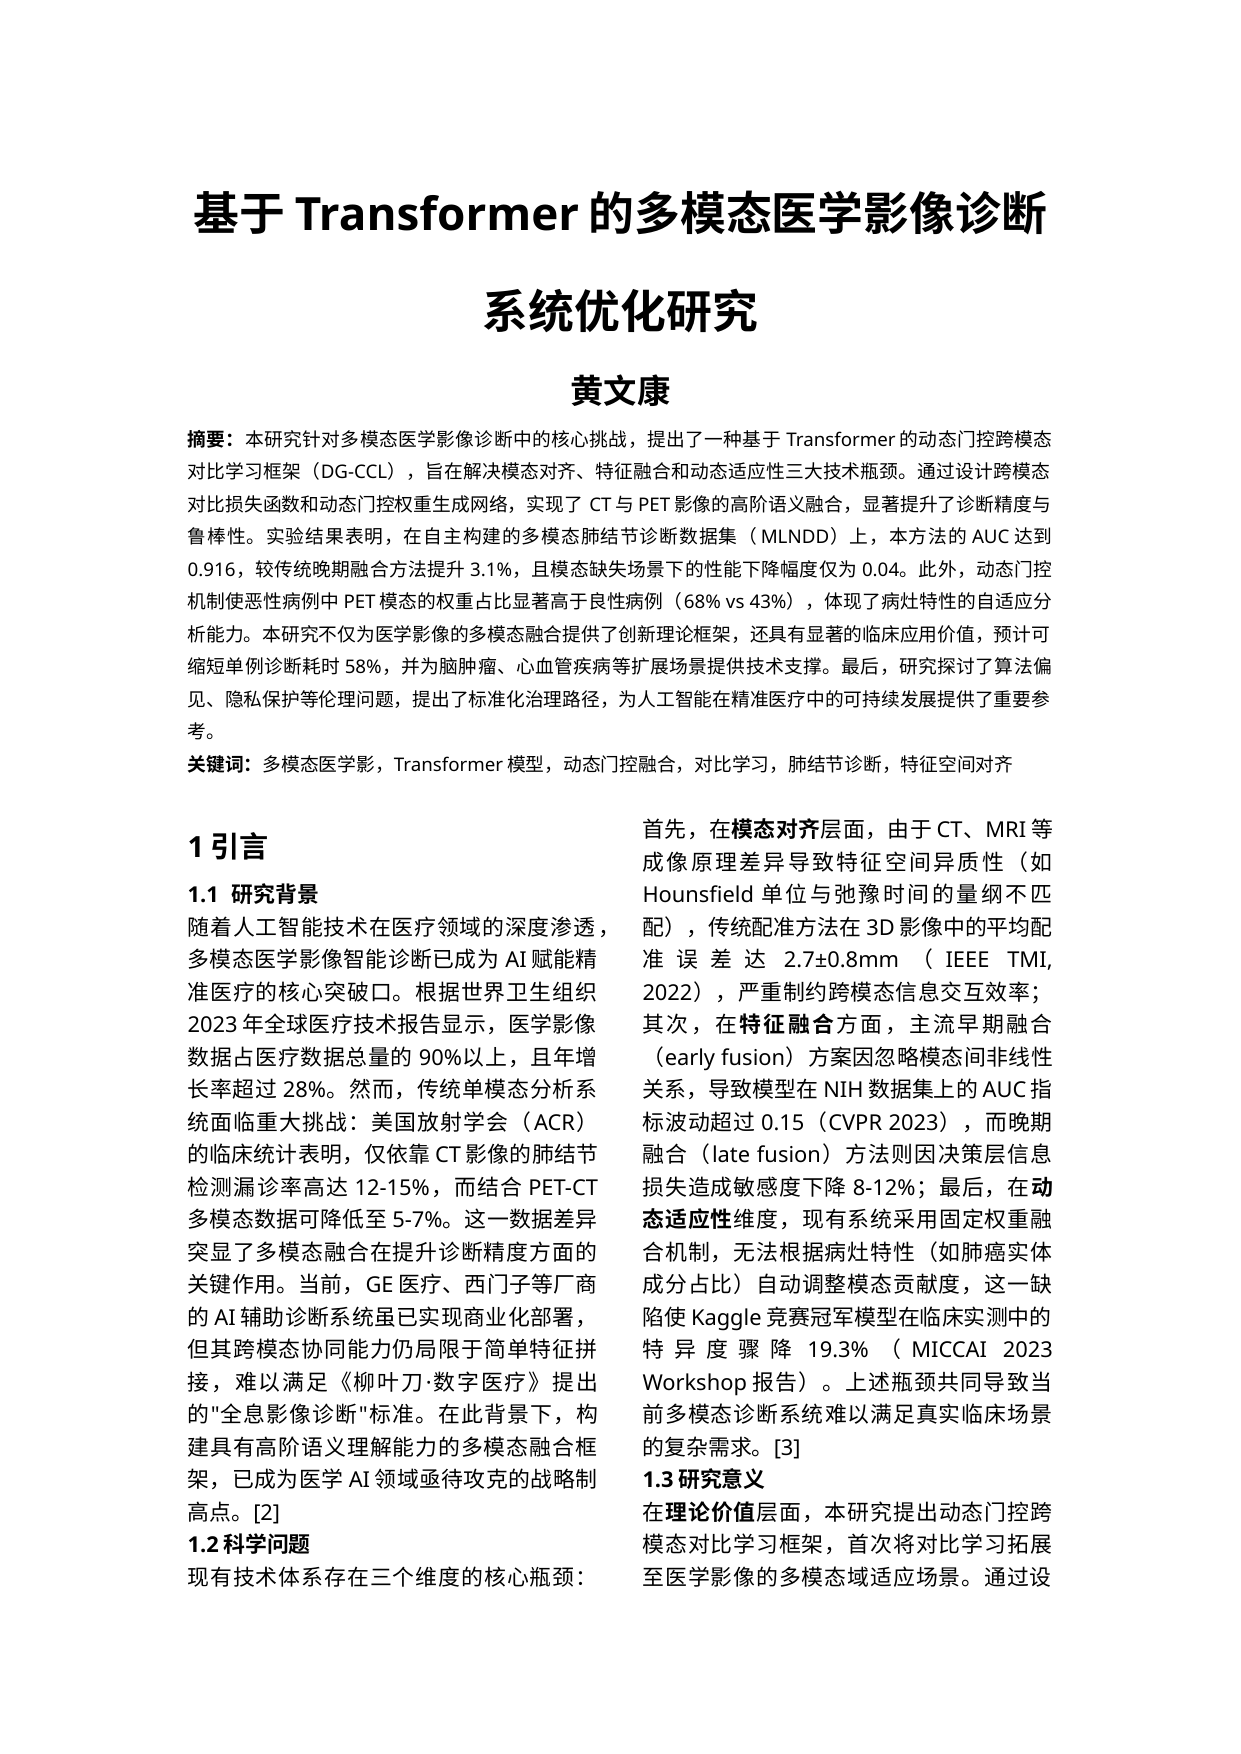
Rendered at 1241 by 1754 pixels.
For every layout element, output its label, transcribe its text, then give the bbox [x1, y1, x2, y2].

text 关键词：多模态医学影，Transformer模型，动态门控融合，对比学习，肺结节诊断，特征空间对齐 [187, 747, 1053, 779]
text 随着人工智能技术在医疗领域的深度渗透，多模态医学影像智能诊断已成为AI赋能精 准医疗的核心突破口。根据世界卫生组织2023年全球医疗技术报告显示，医学影像数据占医疗数据总量的90%以上，且年增长率超过28%。然而，传统单模态分析系统面临重大挑战：美国放射学会（ACR）的临床统计表明，仅依靠CT影像的肺结节检测漏诊率高达12-15%，而结合PET-CT多模态数据可降低至5-7%。这一数据差异突显了多模态融合在提升诊断精度方面的关键作用。当前，GE医疗、西门子等厂商的AI辅助诊断系统虽已实现商业化部署，但其跨模态协同能力仍局限于简单特征拼接，难以满足《柳叶刀·数字医疗》提出的"全息影像诊断"标准。在此背景下，构建具有高阶语义理解能力的多模态融合框架，已成为医学AI领域亟待攻克的战略制高点。[2] [187, 909, 598, 1527]
text 1.2科学问题 [187, 1527, 598, 1559]
list 研究背景 [187, 877, 598, 909]
text 基于Transformer的多模态医学影像诊断系统优化研究 [187, 162, 1053, 357]
text 1引言 [187, 812, 598, 877]
text 现有技术体系存在三个维度的核心瓶颈：首先，在模态对齐层面，由于CT、MRI等成像原理差异导致特征空间异质性（如Hounsfield单位与弛豫时间的量纲不匹配），传统配准方法在3D影像中的平均配准误差达2.7±0.8mm（IEEE TMI, 2022），严重制约跨模态信息交互效率；其次，在特征融合方面，主流早期融合（early fusion）方案因忽略模态间非线性关系，导致模型在NIH数据集上的AUC指标波动超过0.15（CVPR 2023），而晚期融合（late fusion）方法则因决策层信息损失造成敏感度下降8-12%；最后，在动态适应性维度，现有系统采用固定权重融合机制，无法根据病灶特性（如肺癌实体成分占比）自动调整模态贡献度，这一缺陷使Kaggle竞赛冠军模型在临床实测中的特异度骤降19.3%（MICCAI 2023 Workshop报告）。上述瓶颈共同导致当前多模态诊断系统难以满足真实临床场景的复杂需求。[3] [642, 812, 1053, 1462]
text 摘要：本研究针对多模态医学影像诊断中的核心挑战，提出了一种基于Transformer的动态门控跨模态对比学习框架（DG-CCL），旨在解决模态对齐、特征融合和动态适应性三大技术瓶颈。通过设计跨模态对比损失函数和动态门控权重生成网络，实现了CT与PET影像的高阶语义融合，显著提升了诊断精度与鲁棒性。实验结果表明，在自主构建的多模态肺结节诊断数据集（MLNDD）上，本方法的AUC达到0.916，较传统晚期融合方法提升3.1%，且模态缺失场景下的性能下降幅度仅为0.04。此外，动态门控机制使恶性病例中PET模态的权重占比显著高于良性病例（68% vs 43%），体现了病灶特性的自适应分析能力。本研究不仅为医学影像的多模态融合提供了创新理论框架，还具有显著的临床应用价值，预计可缩短单例诊断耗时58%，并为脑肿瘤、心血管疾病等扩展场景提供技术支撑。最后，研究探讨了算法偏见、隐私保护等伦理问题，提出了标准化治理路径，为人工智能在精准医疗中的可持续发展提供了重要参考。 [187, 422, 1053, 747]
text 黄文康 [187, 357, 1053, 422]
